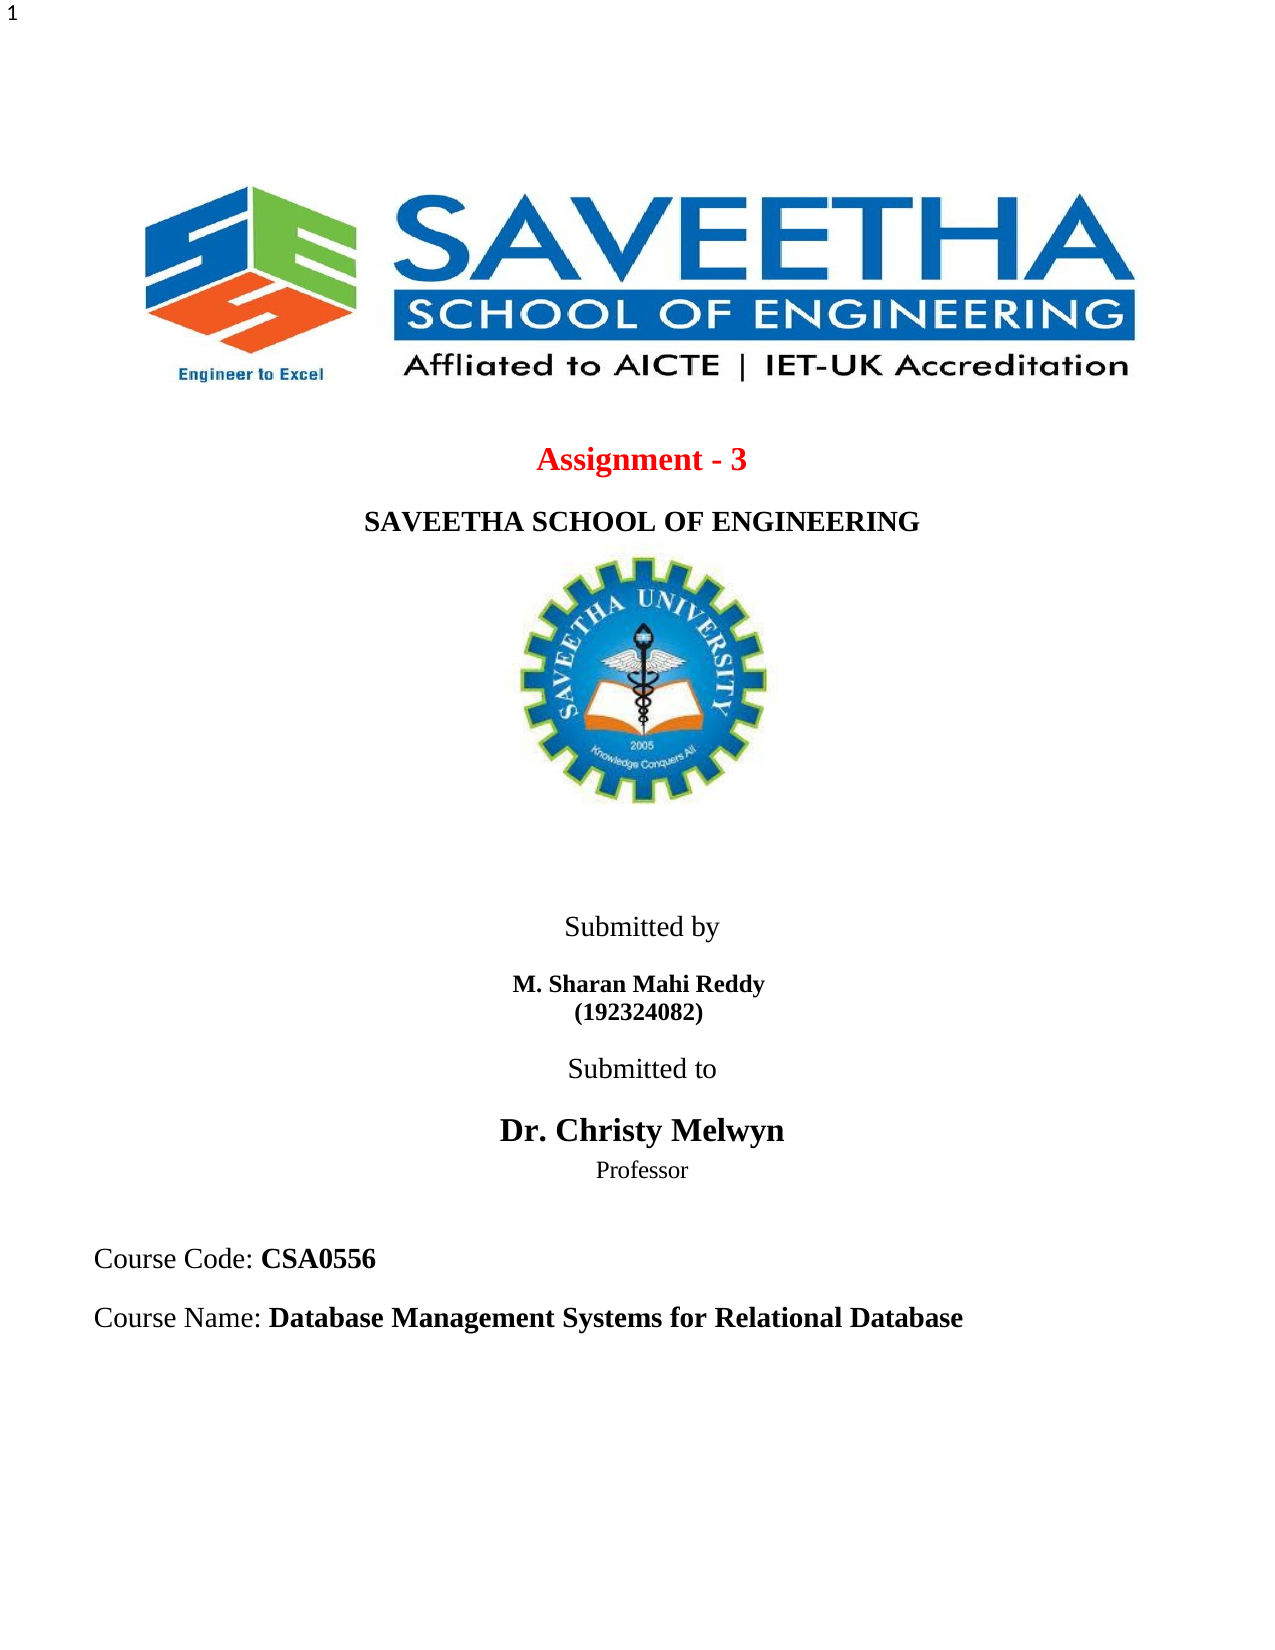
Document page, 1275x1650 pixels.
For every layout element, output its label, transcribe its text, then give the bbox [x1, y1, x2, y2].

text M. Sharan Mahi Reddy (192324082) [83, 969, 1194, 1026]
text Submitted by [90, 909, 1194, 943]
subtitle Dr. Christy Melwyn [90, 1111, 1194, 1149]
text Professor [90, 1155, 1194, 1184]
text Course Name: Database Management Systems for Relational Database [94, 1300, 1200, 1334]
subtitle SAVEETHA SCHOOL OF ENGINEERING [90, 504, 1194, 538]
picture [503, 543, 779, 805]
text Course Code: CSA0556 [94, 1241, 1200, 1274]
subtitle Assignment - 3 [90, 440, 1194, 478]
picture [143, 183, 1148, 383]
text Submitted to [90, 1051, 1194, 1085]
